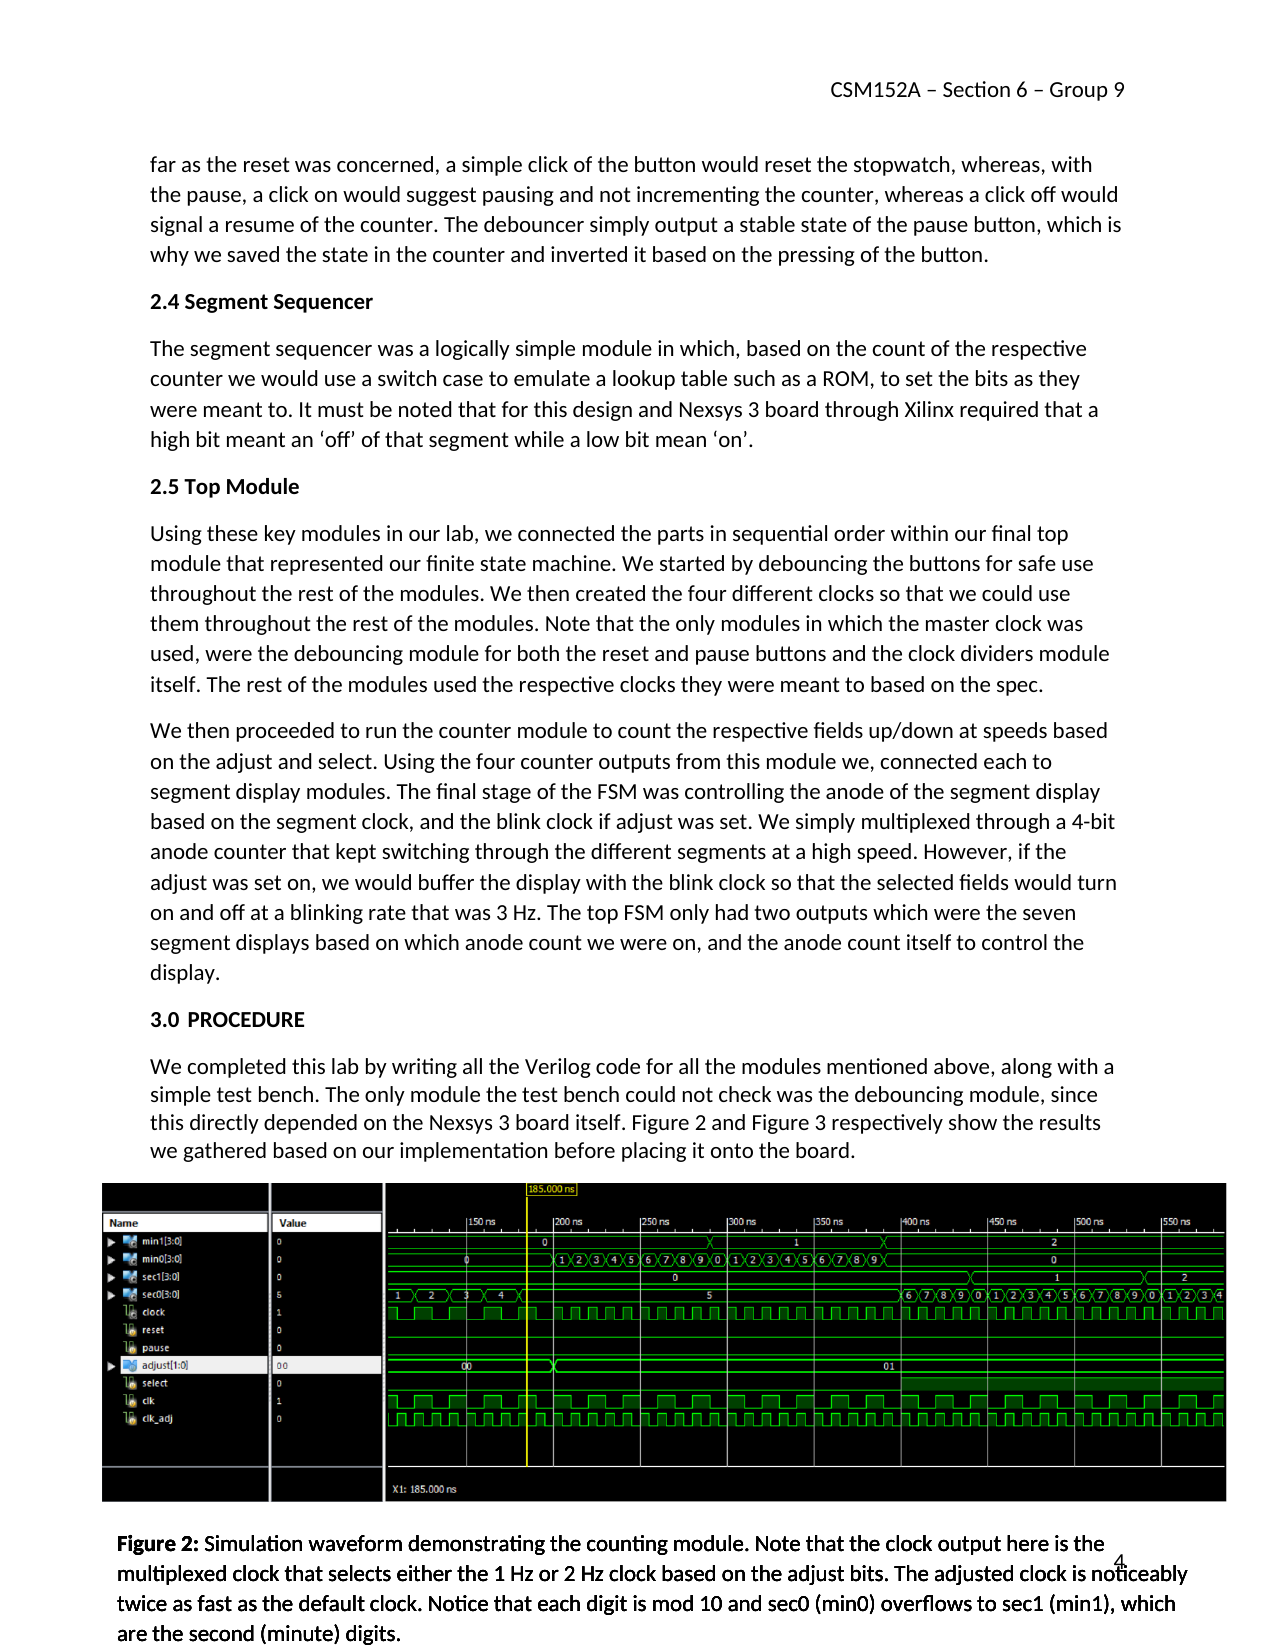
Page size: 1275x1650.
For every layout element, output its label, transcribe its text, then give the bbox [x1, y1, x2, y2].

list PROCEDURE [150, 1005, 1125, 1033]
text We then proceeded to run the counter module to count the respective fields up/down at speeds based on the adjust and select. Using the four counter outputs from this module we, connected each to segment display modules. The final stage of the FSM was controlling the anode of the segment display based on the segment clock, and the blink clock if adjust was set. We simply multiplexed through a 4-bit anode counter that kept switching through the different segments at a high speed. However, if the adjust was set on, we would buffer the display with the blink clock so that the selected fields would turn on and off at a blinking rate that was 3 Hz. The top FSM only had two outputs which were the seven segment displays based on which anode count we were on, and the anode count itself to control the display. [150, 717, 1125, 986]
text Using these key modules in our lab, we connected the parts in sequential order within our final top module that represented our finite state machine. We started by debouncing the buttons for safe use throughout the rest of the modules. We then created the four different clocks so that we could use them throughout the rest of the modules. Note that the only modules in which the master clock was used, were the debouncing module for both the reset and pause buttons and the clock dividers module itself. The rest of the modules used the respective clocks they were meant to based on the spec. [150, 519, 1125, 698]
text We completed this lab by writing all the Verilog code for all the modules mentioned above, along with a simple test bench. The only module the test bench could not check was the debouncing module, since this directly depended on the Nexsys 3 board itself. Figure 2 and Figure 3 respectively show the results we gathered based on our implementation before placing it onto the board. [150, 1052, 1125, 1164]
text 2.4 Segment Sequencer [150, 287, 1125, 316]
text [150, 150, 1125, 269]
text The segment sequencer was a logically simple module in which, based on the count of the respective counter we would use a switch case to emulate a lookup table such as a ROM, to set the bits as they were meant to. It must be noted that for this design and Nexsys 3 board through Xilinx required that a high bit meant an ‘off’ of that segment while a low bit mean ‘on’. [150, 334, 1125, 453]
picture [102, 1183, 1227, 1502]
text 2.5 Top Module [150, 472, 1125, 500]
